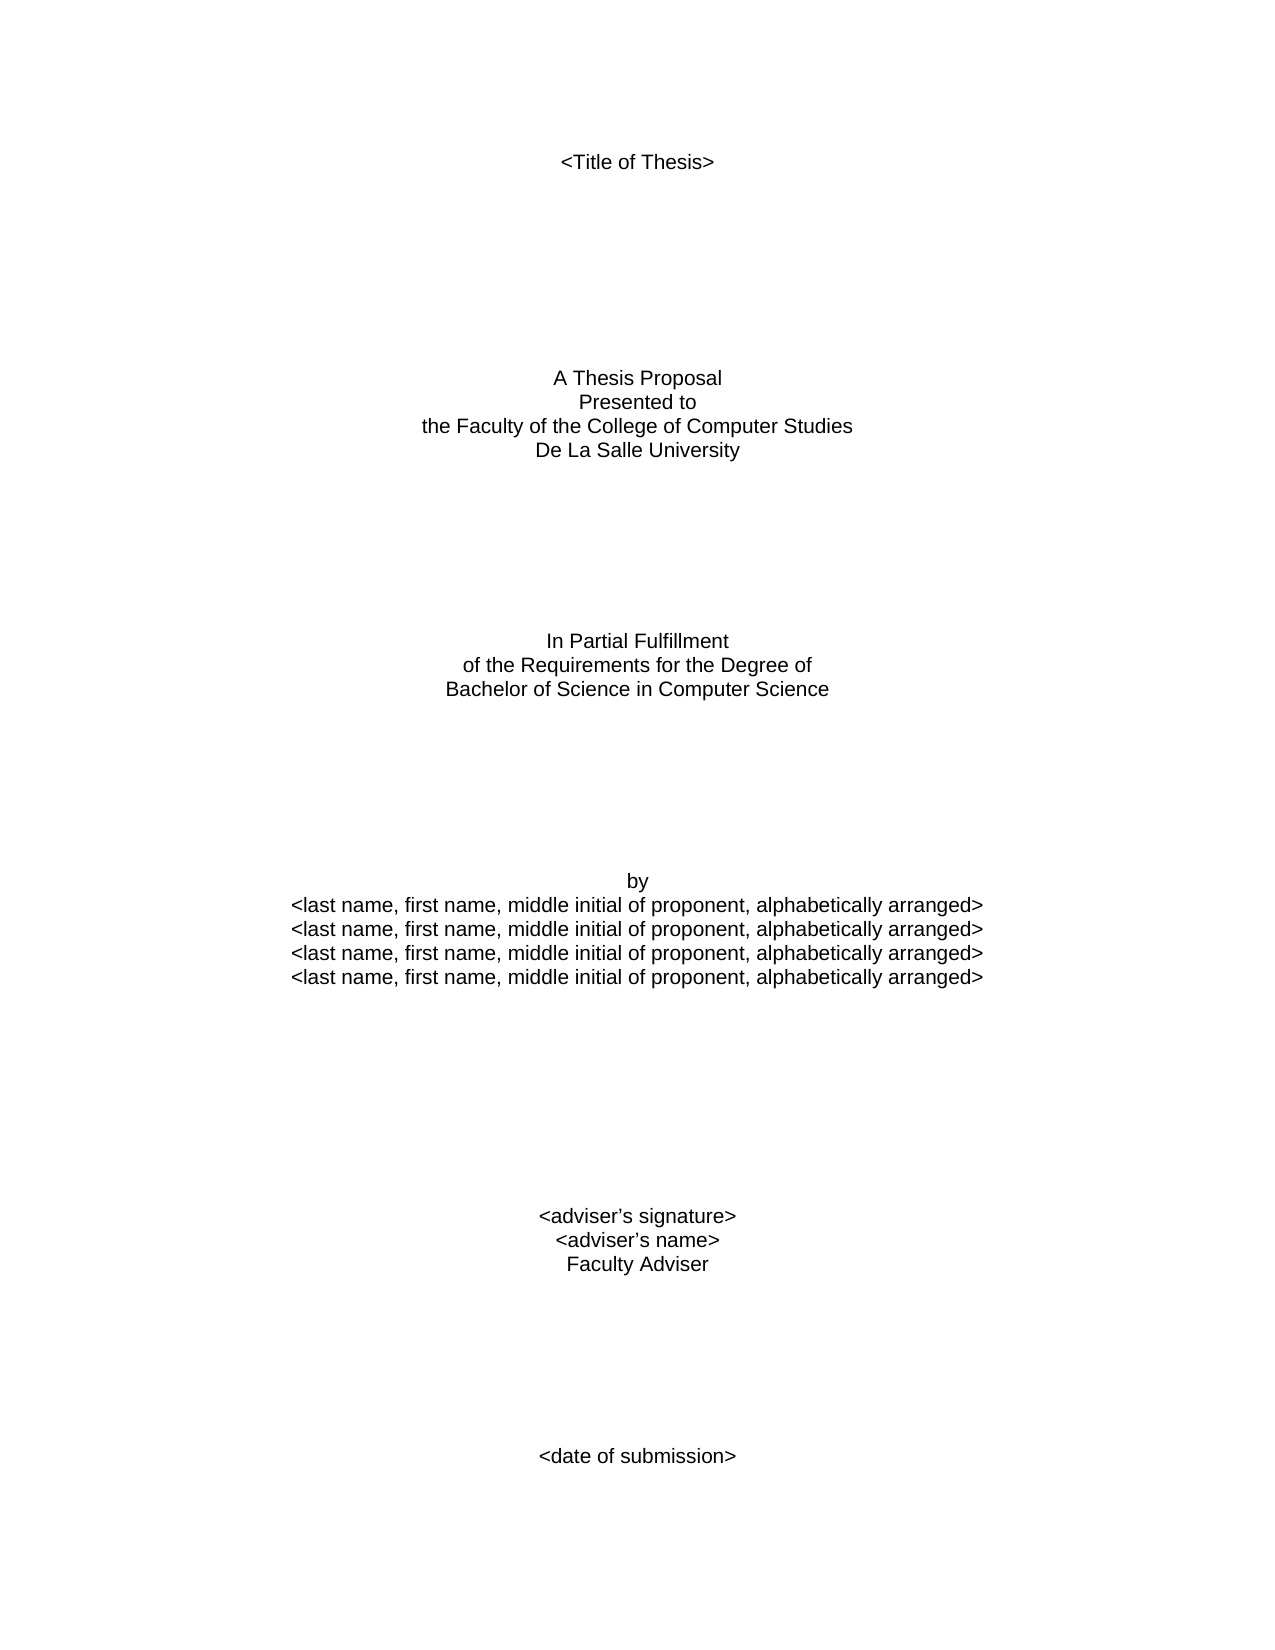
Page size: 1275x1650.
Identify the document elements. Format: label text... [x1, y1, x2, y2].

text De La Salle University [150, 437, 1125, 461]
text the Faculty of the College of Computer Studies [150, 413, 1125, 437]
text <last name, first name, middle initial of proponent, alphabetically arranged> [150, 941, 1125, 964]
text <date of submission> [150, 1444, 1125, 1468]
text <last name, first name, middle initial of proponent, alphabetically arranged> [150, 917, 1125, 941]
text of the Requirements for the Degree of [150, 653, 1125, 677]
text Faculty Adviser [150, 1252, 1125, 1276]
text Presented to [150, 389, 1125, 413]
text <adviser’s name> [150, 1228, 1125, 1252]
text A Thesis Proposal [150, 366, 1125, 389]
text <Title of Thesis> [150, 150, 1125, 174]
text In Partial Fulfillment [150, 629, 1125, 653]
text by [150, 869, 1125, 893]
text <last name, first name, middle initial of proponent, alphabetically arranged> [150, 964, 1125, 988]
text Bachelor of Science in Computer Science [150, 677, 1125, 701]
text <adviser’s signature> [150, 1204, 1125, 1228]
text <last name, first name, middle initial of proponent, alphabetically arranged> [150, 893, 1125, 917]
